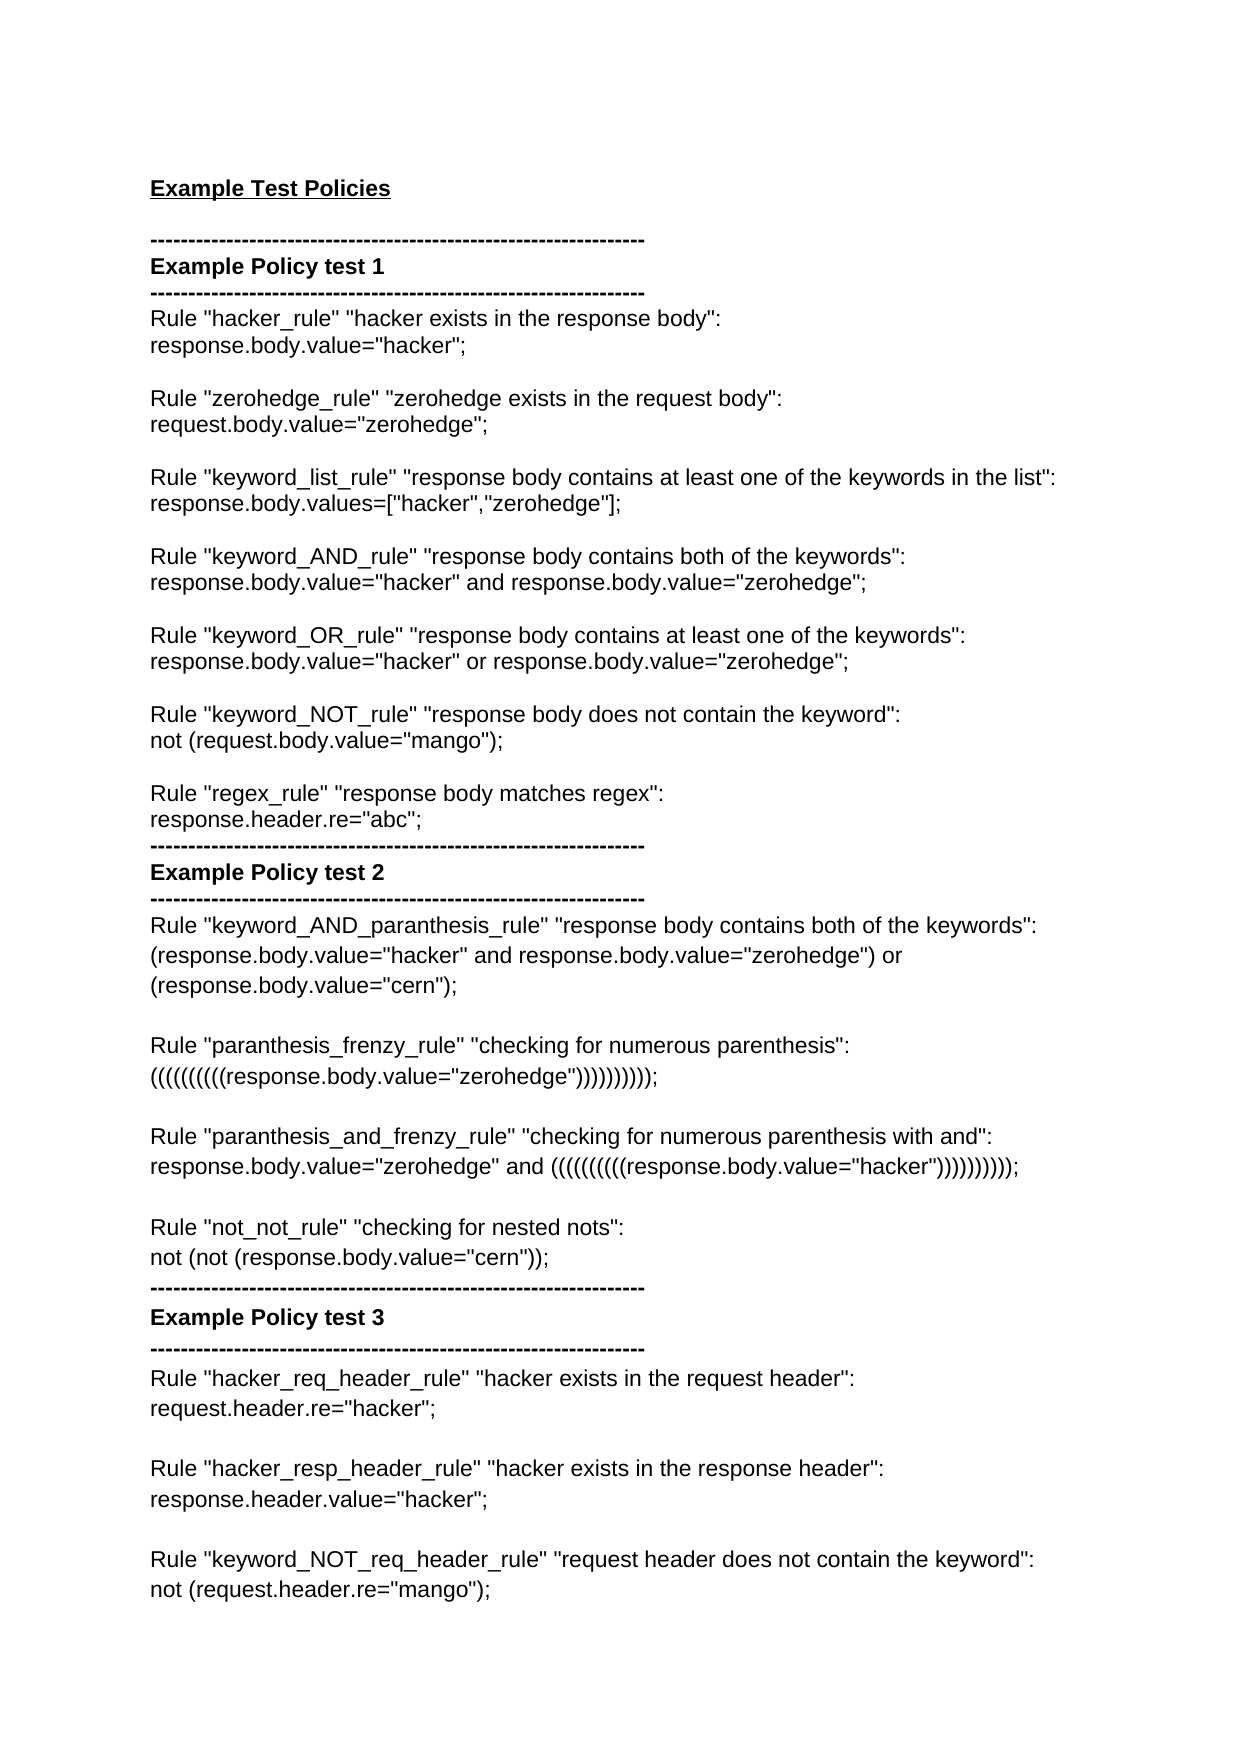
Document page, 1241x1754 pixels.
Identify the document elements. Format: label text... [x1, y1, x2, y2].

text response.body.values=["hacker","zerohedge"]; [150, 490, 1090, 516]
text request.body.value="zerohedge"; [150, 411, 1090, 437]
text not (request.body.value="mango"); [150, 727, 1090, 753]
text Rule "hacker_rule" "hacker exists in the response body": [150, 305, 1090, 332]
text Rule "keyword_AND_rule" "response body contains both of the keywords": [150, 543, 1090, 569]
text Rule "hacker_req_header_rule" "hacker exists in the request header": [150, 1365, 1090, 1391]
text Rule "paranthesis_frenzy_rule" "checking for numerous parenthesis": [150, 1032, 1090, 1059]
text Example Test Policies [150, 175, 1090, 201]
text (response.body.value="hacker" and response.body.value="zerohedge") or (response.body.value="cern"); [150, 942, 1090, 998]
text Rule "keyword_AND_paranthesis_rule" "response body contains both of the keywords": [150, 912, 1090, 938]
text response.body.value="zerohedge" and ((((((((((response.body.value="hacker")))))))))); [150, 1153, 1090, 1179]
text ----------------------------------------------------------------- [150, 1334, 1090, 1361]
text not (request.header.re="mango"); [150, 1576, 1090, 1602]
text Rule "keyword_list_rule" "response body contains at least one of the keywords in the list": [150, 463, 1090, 490]
text Rule "hacker_resp_header_rule" "hacker exists in the response header": [150, 1455, 1090, 1482]
text response.body.value="hacker" and response.body.value="zerohedge"; [150, 569, 1090, 595]
text response.body.value="hacker"; [150, 332, 1090, 358]
text Rule "keyword_OR_rule" "response body contains at least one of the keywords": [150, 622, 1090, 648]
text response.body.value="hacker" or response.body.value="zerohedge"; [150, 648, 1090, 674]
text Example Policy test 3 [150, 1304, 1090, 1331]
text Rule "zerohedge_rule" "zerohedge exists in the request body": [150, 384, 1090, 411]
text Rule "keyword_NOT_req_header_rule" "request header does not contain the keyword": [150, 1546, 1090, 1572]
text ----------------------------------------------------------------- [150, 832, 1090, 859]
text response.header.re="abc"; [150, 806, 1090, 832]
text Rule "not_not_rule" "checking for nested nots": [150, 1214, 1090, 1240]
text not (not (response.body.value="cern")); [150, 1244, 1090, 1270]
text ----------------------------------------------------------------- [150, 226, 1090, 253]
text ((((((((((response.body.value="zerohedge")))))))))); [150, 1063, 1090, 1089]
text ----------------------------------------------------------------- [150, 885, 1090, 912]
text request.header.re="hacker"; [150, 1395, 1090, 1421]
text ----------------------------------------------------------------- [150, 1274, 1090, 1300]
text response.header.value="hacker"; [150, 1486, 1090, 1512]
text ----------------------------------------------------------------- [150, 279, 1090, 305]
text Example Policy test 2 [150, 859, 1090, 885]
text Rule "regex_rule" "response body matches regex": [150, 780, 1090, 806]
text Rule "keyword_NOT_rule" "response body does not contain the keyword": [150, 701, 1090, 727]
text Example Policy test 1 [150, 253, 1090, 279]
text Rule "paranthesis_and_frenzy_rule" "checking for numerous parenthesis with and": [150, 1123, 1090, 1149]
